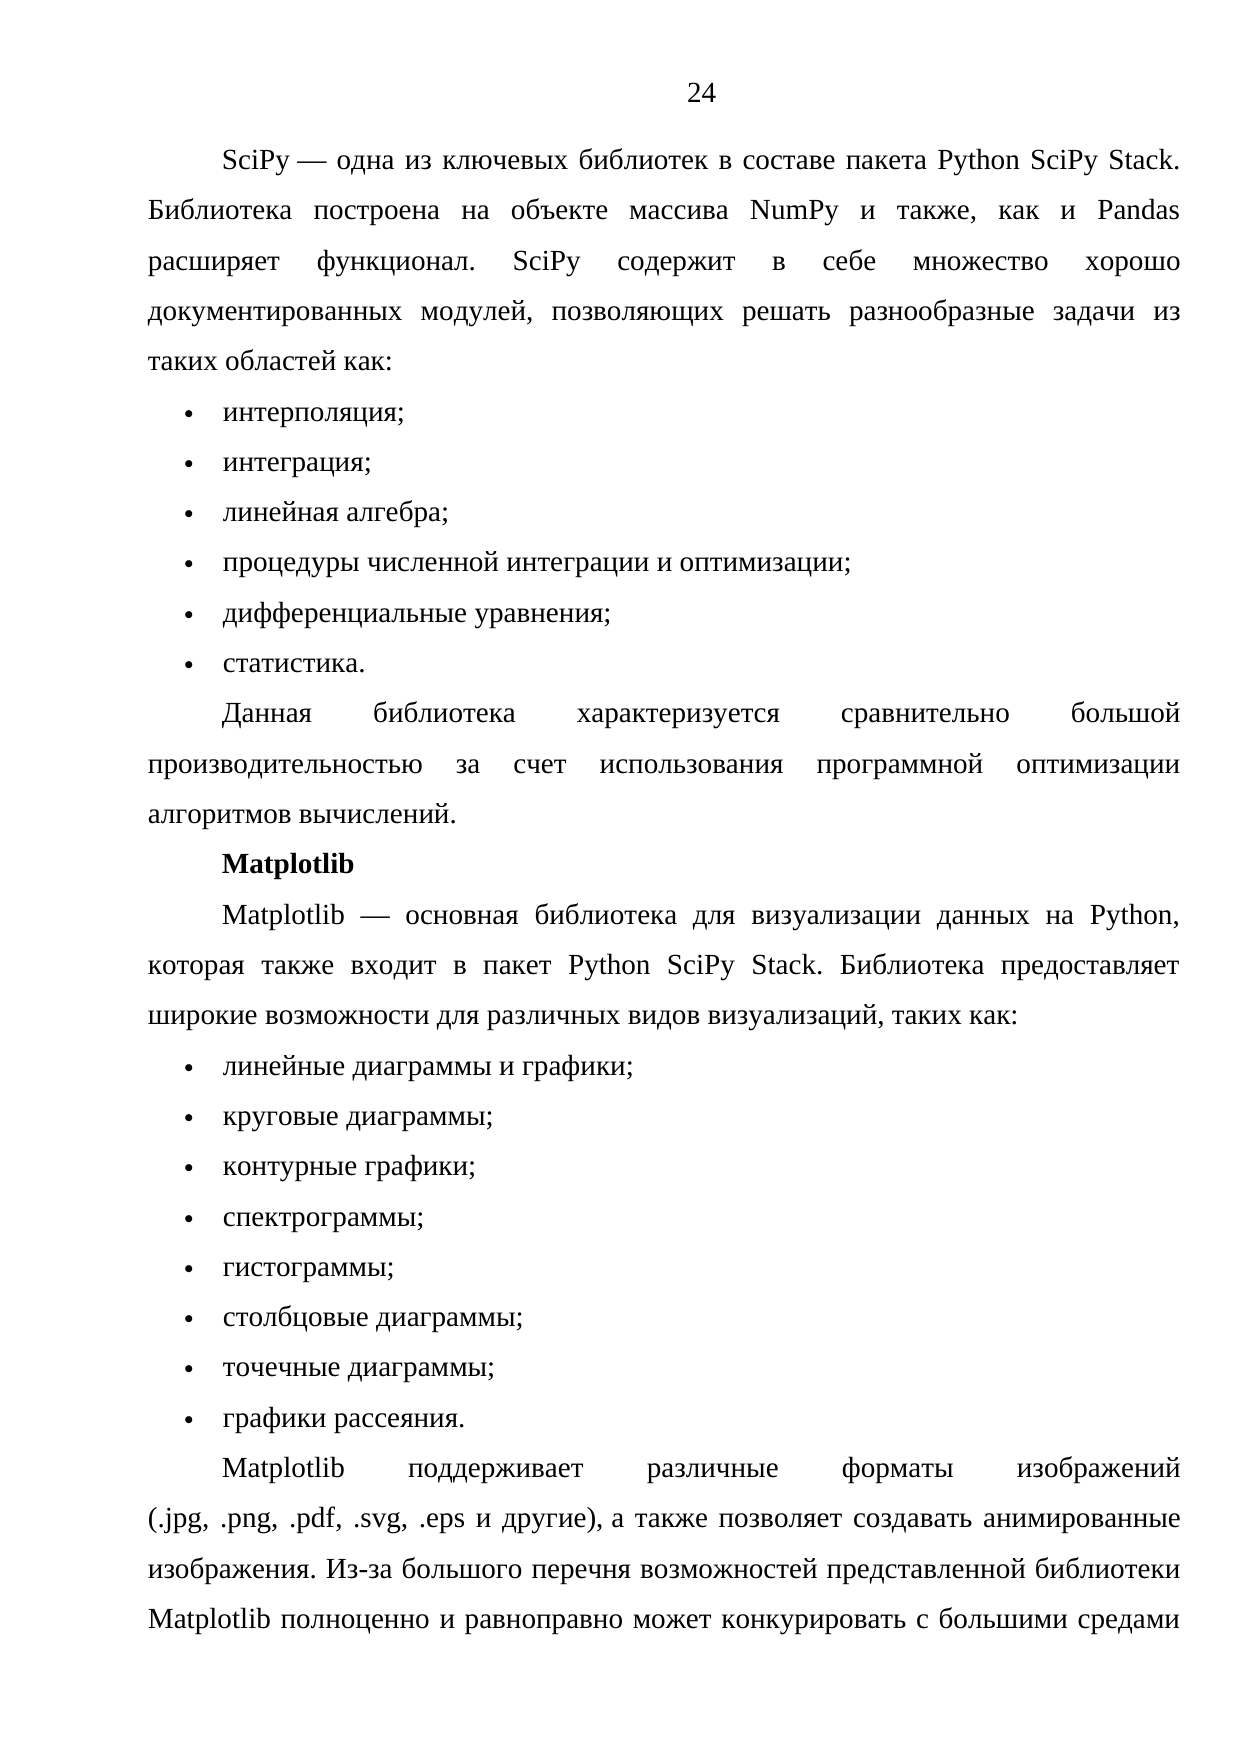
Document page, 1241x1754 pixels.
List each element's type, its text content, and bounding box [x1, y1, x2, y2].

list графики рассеяния. [185, 1400, 1181, 1433]
list гистограммы; [185, 1249, 1181, 1282]
text Matplotlib [148, 846, 1181, 880]
list точечные диаграммы; [185, 1349, 1181, 1383]
list линейные диаграммы и графики; [185, 1048, 1181, 1081]
text Matplotlib — основная библиотека для визуализации данных на Python, которая также входит в пакет Python SciPy Stack. Библиотека предоставляет широкие возможности для различных видов визуализаций, таких как: [148, 897, 1181, 1031]
list статистика. [185, 645, 1181, 679]
list интерполяция; [185, 394, 1181, 427]
list круговые диаграммы; [185, 1098, 1181, 1132]
text SciPy — одна из ключевых библиотек в составе пакета Python SciPy Stack. Библиотека построена на объекте массива NumPy и также, как и Pandas расширяет функционал. SciPy содержит в себе множество хорошо документированных модулей, позволяющих решать разнообразные задачи из таких областей как: [148, 142, 1181, 377]
list спектрограммы; [185, 1199, 1181, 1232]
list столбцовые диаграммы; [185, 1299, 1181, 1333]
list процедуры численной интеграции и оптимизации; [185, 544, 1181, 578]
text Данная библиотека характеризуется сравнительно большой производительностью за счет использования программной оптимизации алгоритмов вычислений. [148, 696, 1181, 830]
list линейная алгебра; [185, 494, 1181, 528]
list интеграция; [185, 444, 1181, 477]
list дифференциальные уравнения; [185, 595, 1181, 628]
list контурные графики; [185, 1148, 1181, 1182]
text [148, 1450, 1181, 1635]
